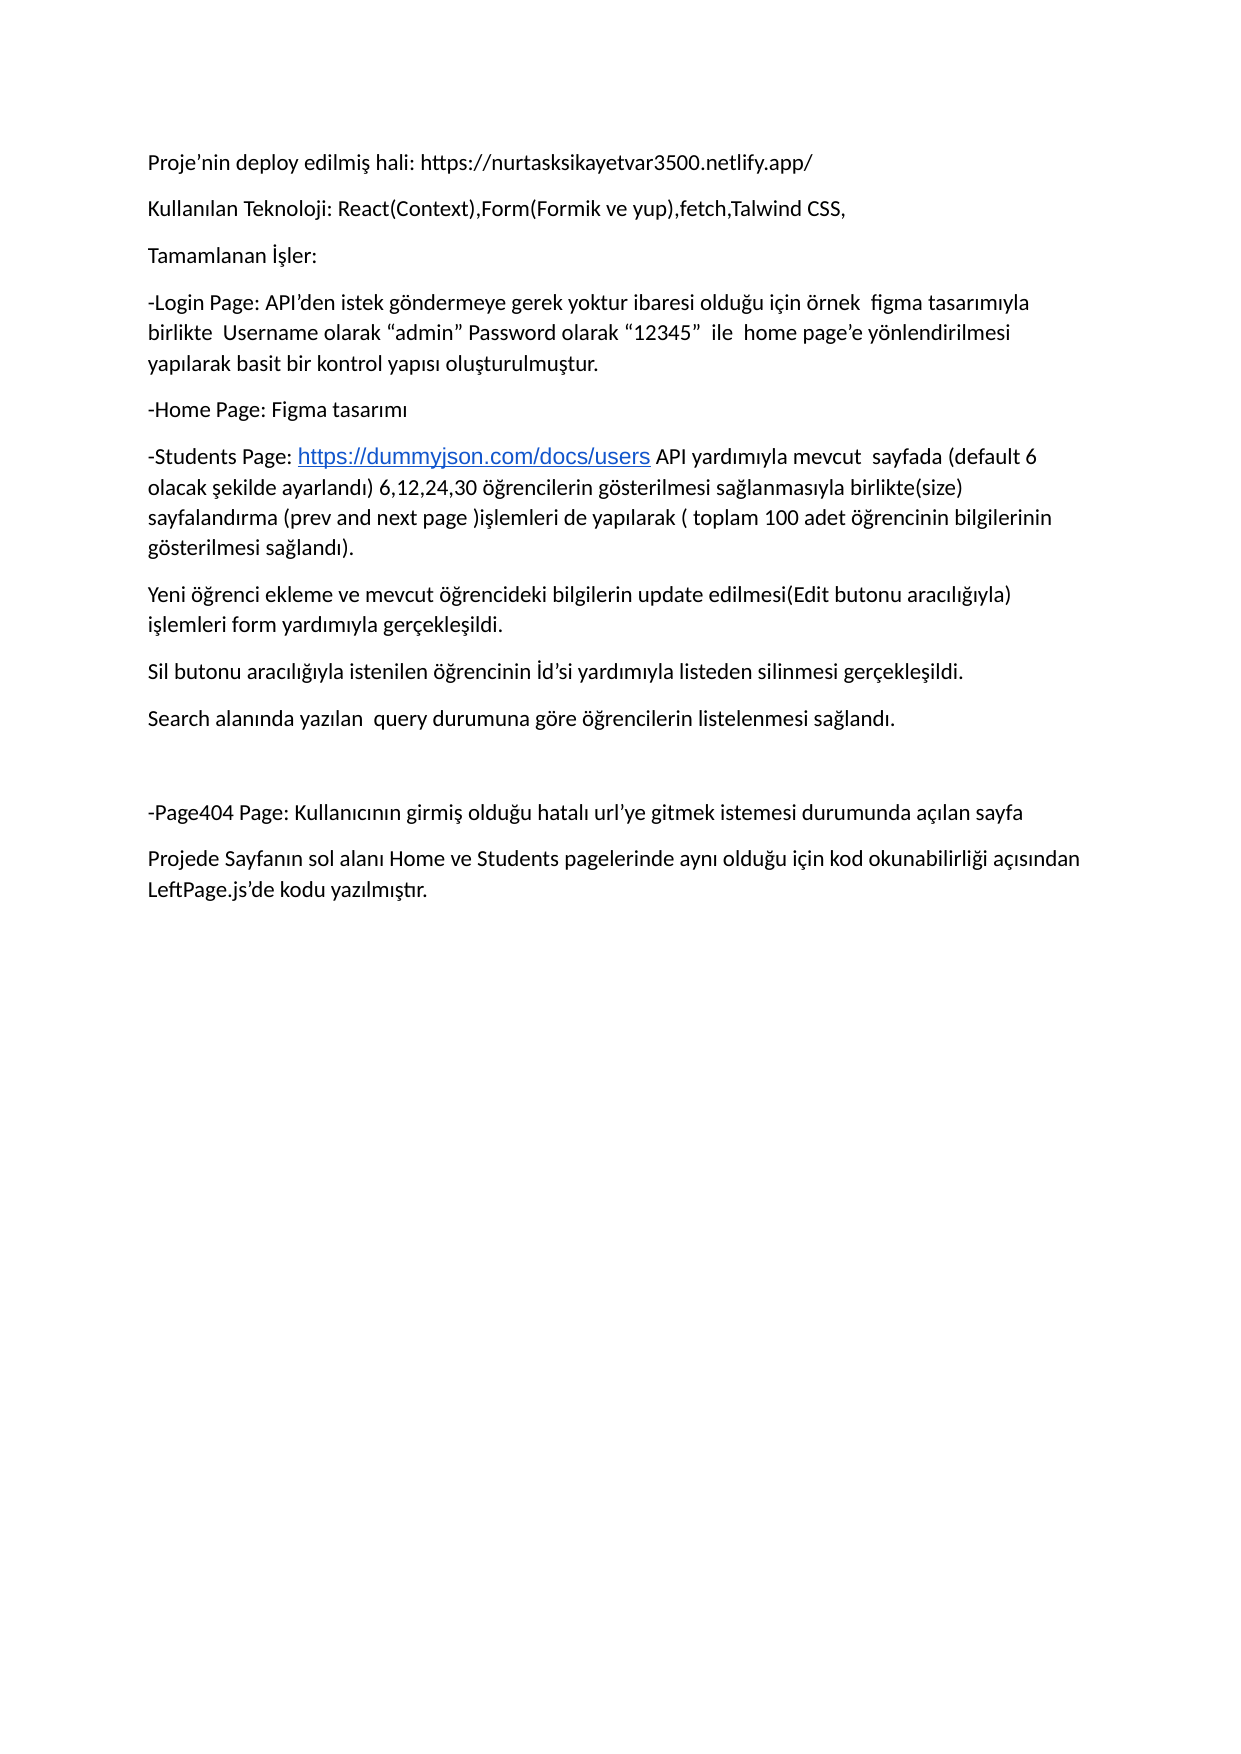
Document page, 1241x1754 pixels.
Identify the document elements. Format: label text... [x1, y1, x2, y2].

text Kullanılan Teknoloji: React(Context),Form(Formik ve yup),fetch,Talwind CSS, [148, 194, 1093, 222]
text Projede Sayfanın sol alanı Home ve Students pagelerinde aynı olduğu için kod okunabilirliği açısından LeftPage.js’de kodu yazılmıştır. [148, 844, 1093, 903]
text Search alanında yazılan query durumuna göre öğrencilerin listelenmesi sağlandı. [148, 704, 1093, 732]
text Proje’nin deploy edilmiş hali: https://nurtasksikayetvar3500.netlify.app/ [148, 148, 1093, 176]
text -Students Page: https://dummyjson.com/docs/users API yardımıyla mevcut sayfada (default 6 olacak şekilde ayarlandı) 6,12,24,30 öğrencilerin gösterilmesi sağlanmasıyla birlikte(size) sayfalandırma (prev and next page )işlemleri de yapılarak ( toplam 100 adet öğrencinin bilgilerinin gösterilmesi sağlandı). [148, 442, 1093, 561]
text -Login Page: API’den istek göndermeye gerek yoktur ibaresi olduğu için örnek figma tasarımıyla birlikte Username olarak “admin” Password olarak “12345” ile home page’e yönlendirilmesi yapılarak basit bir kontrol yapısı oluşturulmuştur. [148, 288, 1093, 377]
text Yeni öğrenci ekleme ve mevcut öğrencideki bilgilerin update edilmesi(Edit butonu aracılığıyla) işlemleri form yardımıyla gerçekleşildi. [148, 580, 1093, 638]
text -Page404 Page: Kullanıcının girmiş olduğu hatalı url’ye gitmek istemesi durumunda açılan sayfa [148, 798, 1093, 826]
text Sil butonu aracılığıyla istenilen öğrencinin İd’si yardımıyla listeden silinmesi gerçekleşildi. [148, 657, 1093, 685]
text -Home Page: Figma tasarımı [148, 396, 1093, 423]
text Tamamlanan İşler: [148, 241, 1093, 269]
